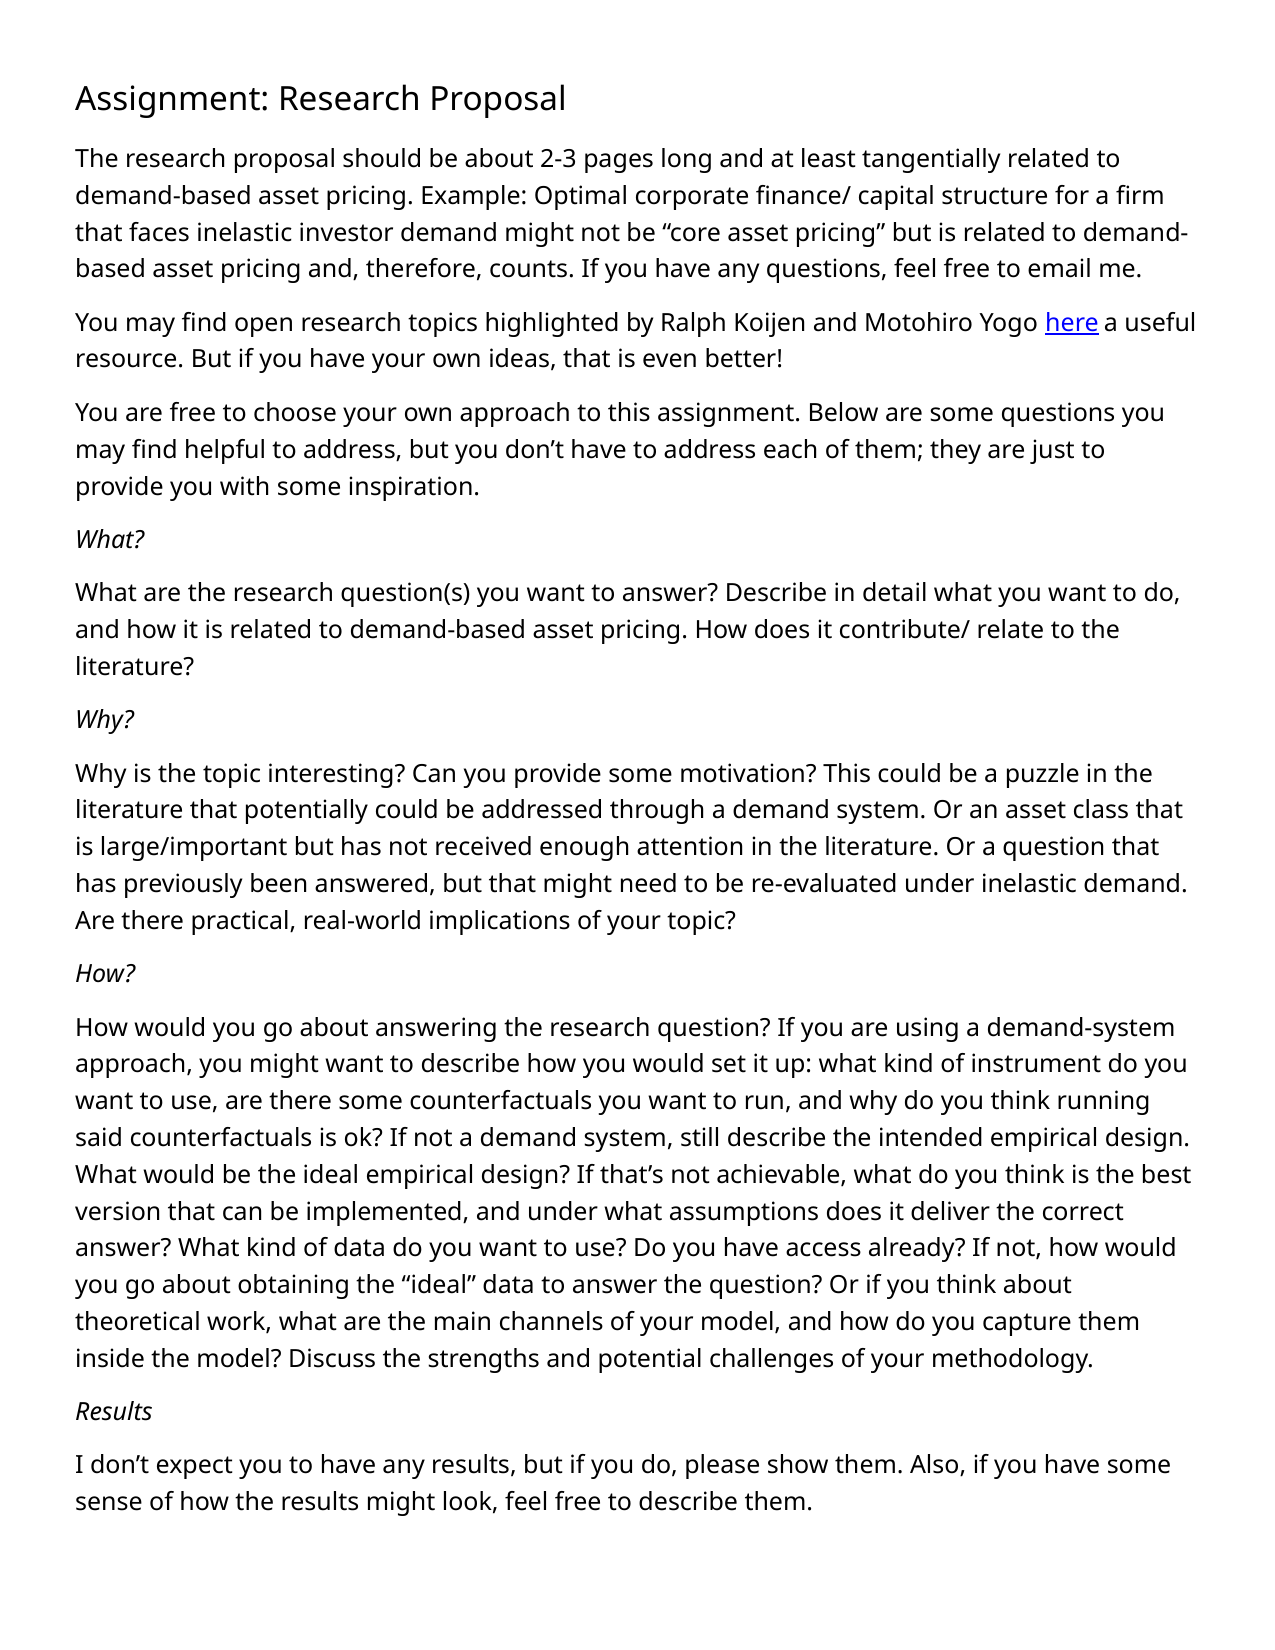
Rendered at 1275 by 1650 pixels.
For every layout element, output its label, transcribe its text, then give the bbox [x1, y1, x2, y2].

text How? [75, 956, 1200, 990]
text Results [75, 1394, 1200, 1428]
text How would you go about answering the research question? If you are using a demand-system approach, you might want to describe how you would set it up: what kind of instrument do you want to use, are there some counterfactuals you want to run, and why do you think running said counterfactuals is ok? If not a demand system, still describe the intended empirical design. What would be the ideal empirical design? If that’s not achievable, what do you think is the best version that can be implemented, and under what assumptions does it deliver the correct answer? What kind of data do you want to use? Do you have access already? If not, how would you go about obtaining the “ideal” data to answer the question? Or if you think about theoretical work, what are the main channels of your model, and how do you capture them inside the model? Discuss the strengths and potential challenges of your methodology. [75, 1009, 1200, 1374]
text What are the research question(s) you want to answer? Describe in detail what you want to do, and how it is related to demand-based asset pricing. How does it contribute/ relate to the literature? [75, 575, 1200, 683]
text You may find open research topics highlighted by Ralph Koijen and Motohiro Yogo here a useful resource. But if you have your own ideas, that is even better! [75, 304, 1200, 375]
text You are free to choose your own approach to this assignment. Below are some questions you may find helpful to address, but you don’t have to address each of them; they are just to provide you with some inspiration. [75, 394, 1200, 502]
text The research proposal should be about 2-3 pages long and at least tangentially related to demand-based asset pricing. Example: Optimal corporate finance/ capital structure for a firm that faces inelastic investor demand might not be “core asset pricing” but is related to demand-based asset pricing and, therefore, counts. If you have any questions, feel free to email me. [75, 141, 1200, 285]
text Assignment: Research Proposal [75, 75, 1200, 120]
text Why? [75, 702, 1200, 736]
text Why is the topic interesting? Can you provide some motivation? This could be a puzzle in the literature that potentially could be addressed through a demand system. Or an asset class that is large/important but has not received enough attention in the literature. Or a question that has previously been answered, but that might need to be re-evaluated under inelastic demand. Are there practical, real-world implications of your topic? [75, 755, 1200, 937]
text What? [75, 522, 1200, 556]
text I don’t expect you to have any results, but if you do, please show them. Also, if you have some sense of how the results might look, feel free to describe them. [75, 1447, 1200, 1518]
